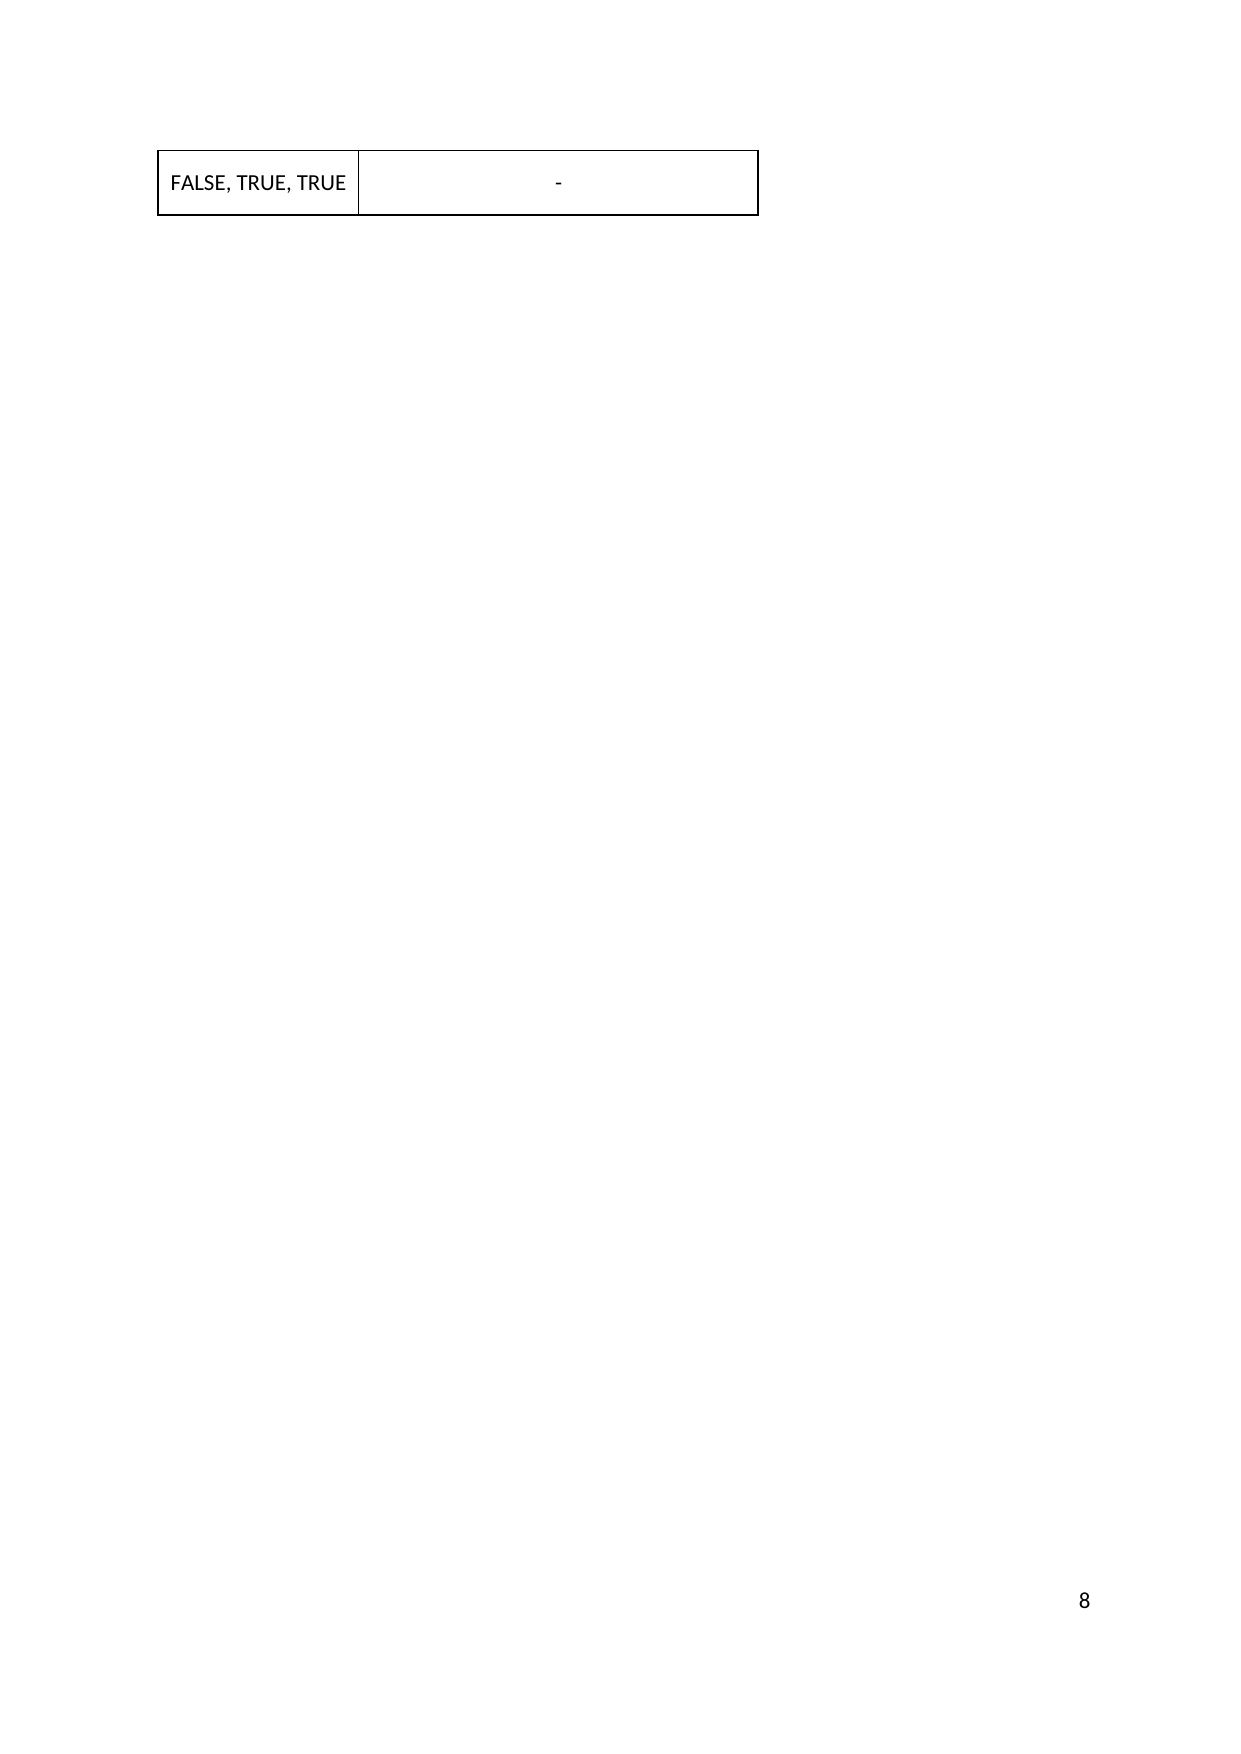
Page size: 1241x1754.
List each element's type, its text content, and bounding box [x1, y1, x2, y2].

table_cell - [359, 151, 757, 214]
table_cell FALSE, TRUE, TRUE [159, 151, 358, 214]
